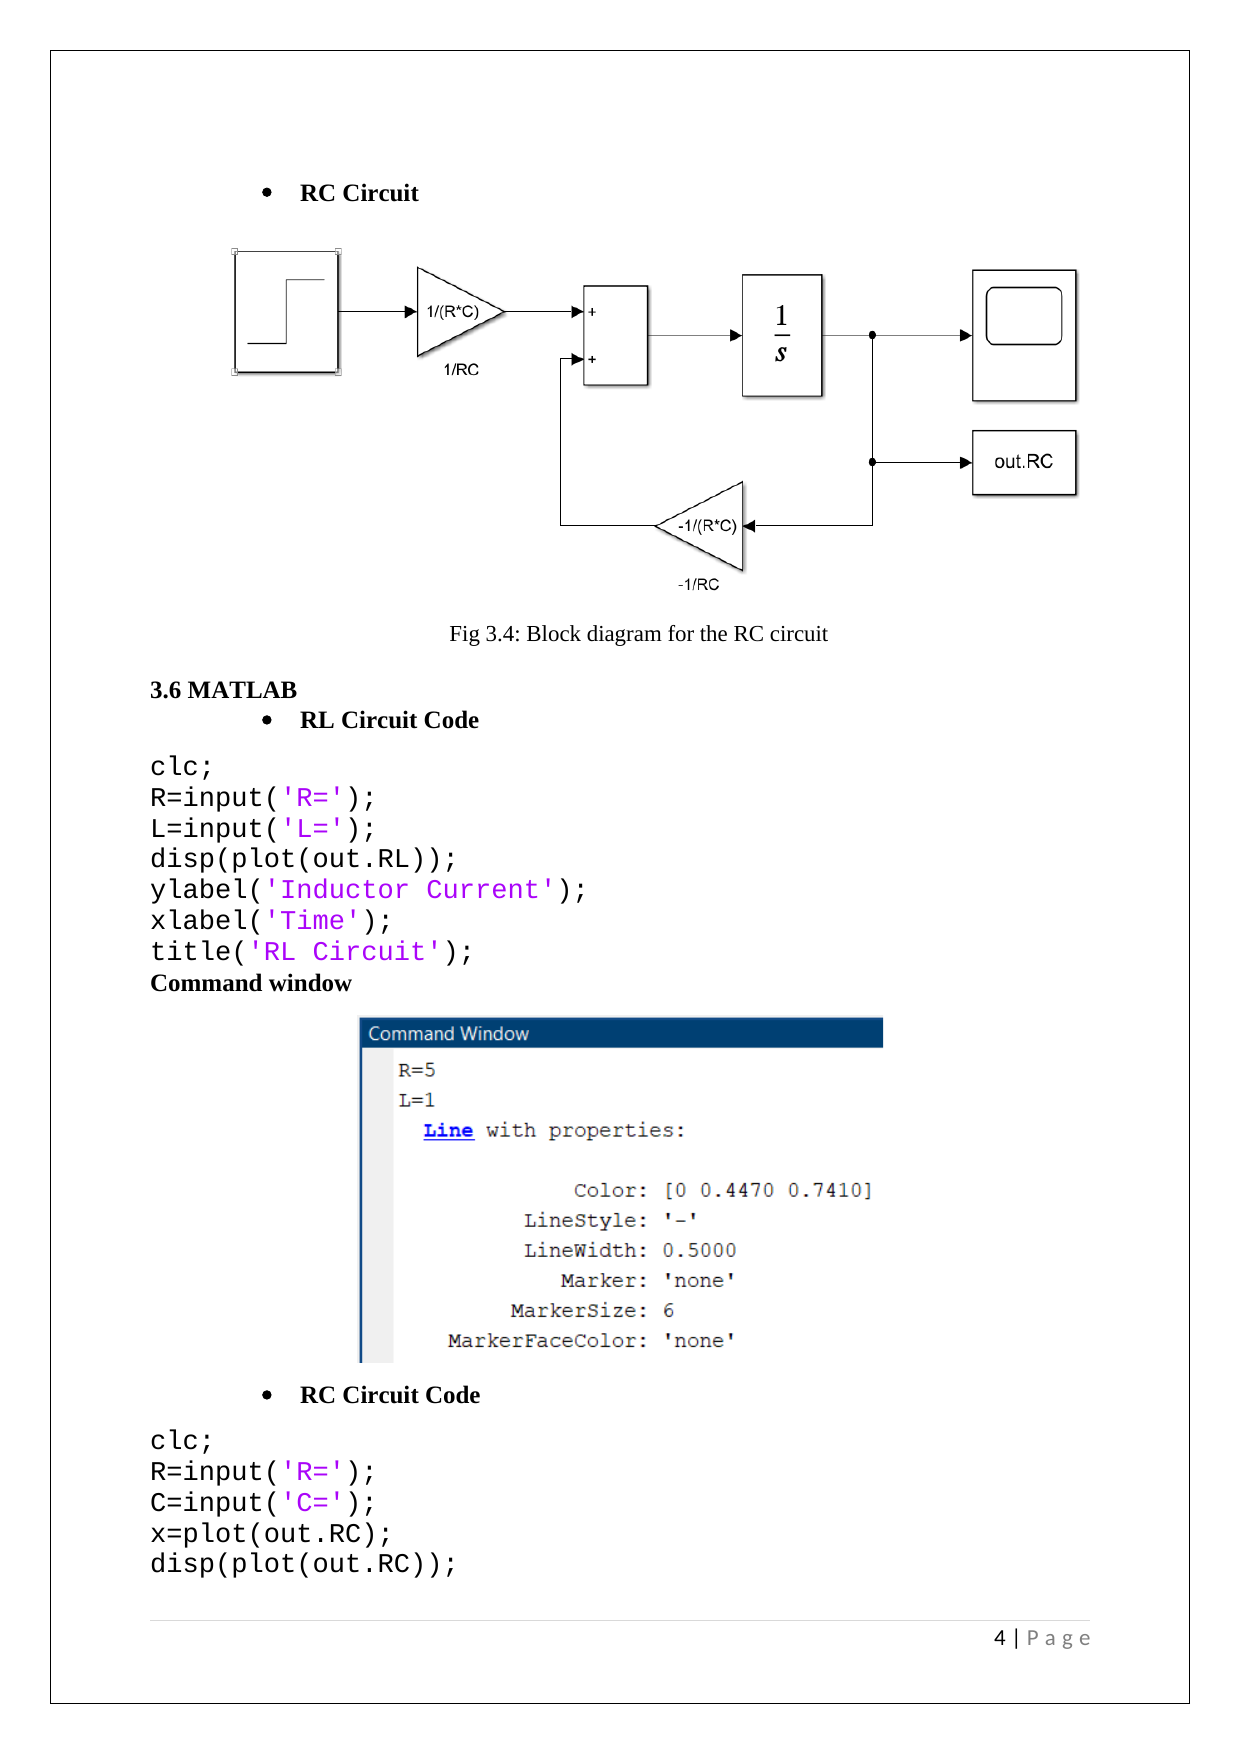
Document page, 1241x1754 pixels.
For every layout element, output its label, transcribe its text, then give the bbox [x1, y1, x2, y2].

text disp(plot(out.RC)); [150, 1550, 1090, 1581]
text disp(plot(out.RL)); [150, 845, 1090, 876]
text Command window [150, 968, 1090, 997]
text C=input('C='); [150, 1489, 1090, 1519]
text R=input('R='); [150, 784, 1090, 814]
text ylabel('Inductor Current'); [150, 876, 1090, 907]
list MATLAB [150, 675, 1090, 704]
text R=input('R='); [150, 1458, 1090, 1489]
list RL Circuit Code [262, 705, 1090, 734]
picture [357, 1015, 884, 1363]
list RC Circuit Code [262, 1380, 1090, 1409]
list RC Circuit [262, 178, 1090, 206]
list Fig 3.4: Block diagram for the RC circuit [187, 620, 1090, 646]
text L=input('L='); [150, 814, 1090, 845]
text title('RL Circuit'); [150, 937, 1090, 968]
text clc; [150, 1427, 1090, 1458]
picture [187, 207, 1128, 619]
text x=plot(out.RC); [150, 1519, 1090, 1550]
text xlabel('Time'); [150, 907, 1090, 937]
text clc; [150, 753, 1090, 784]
